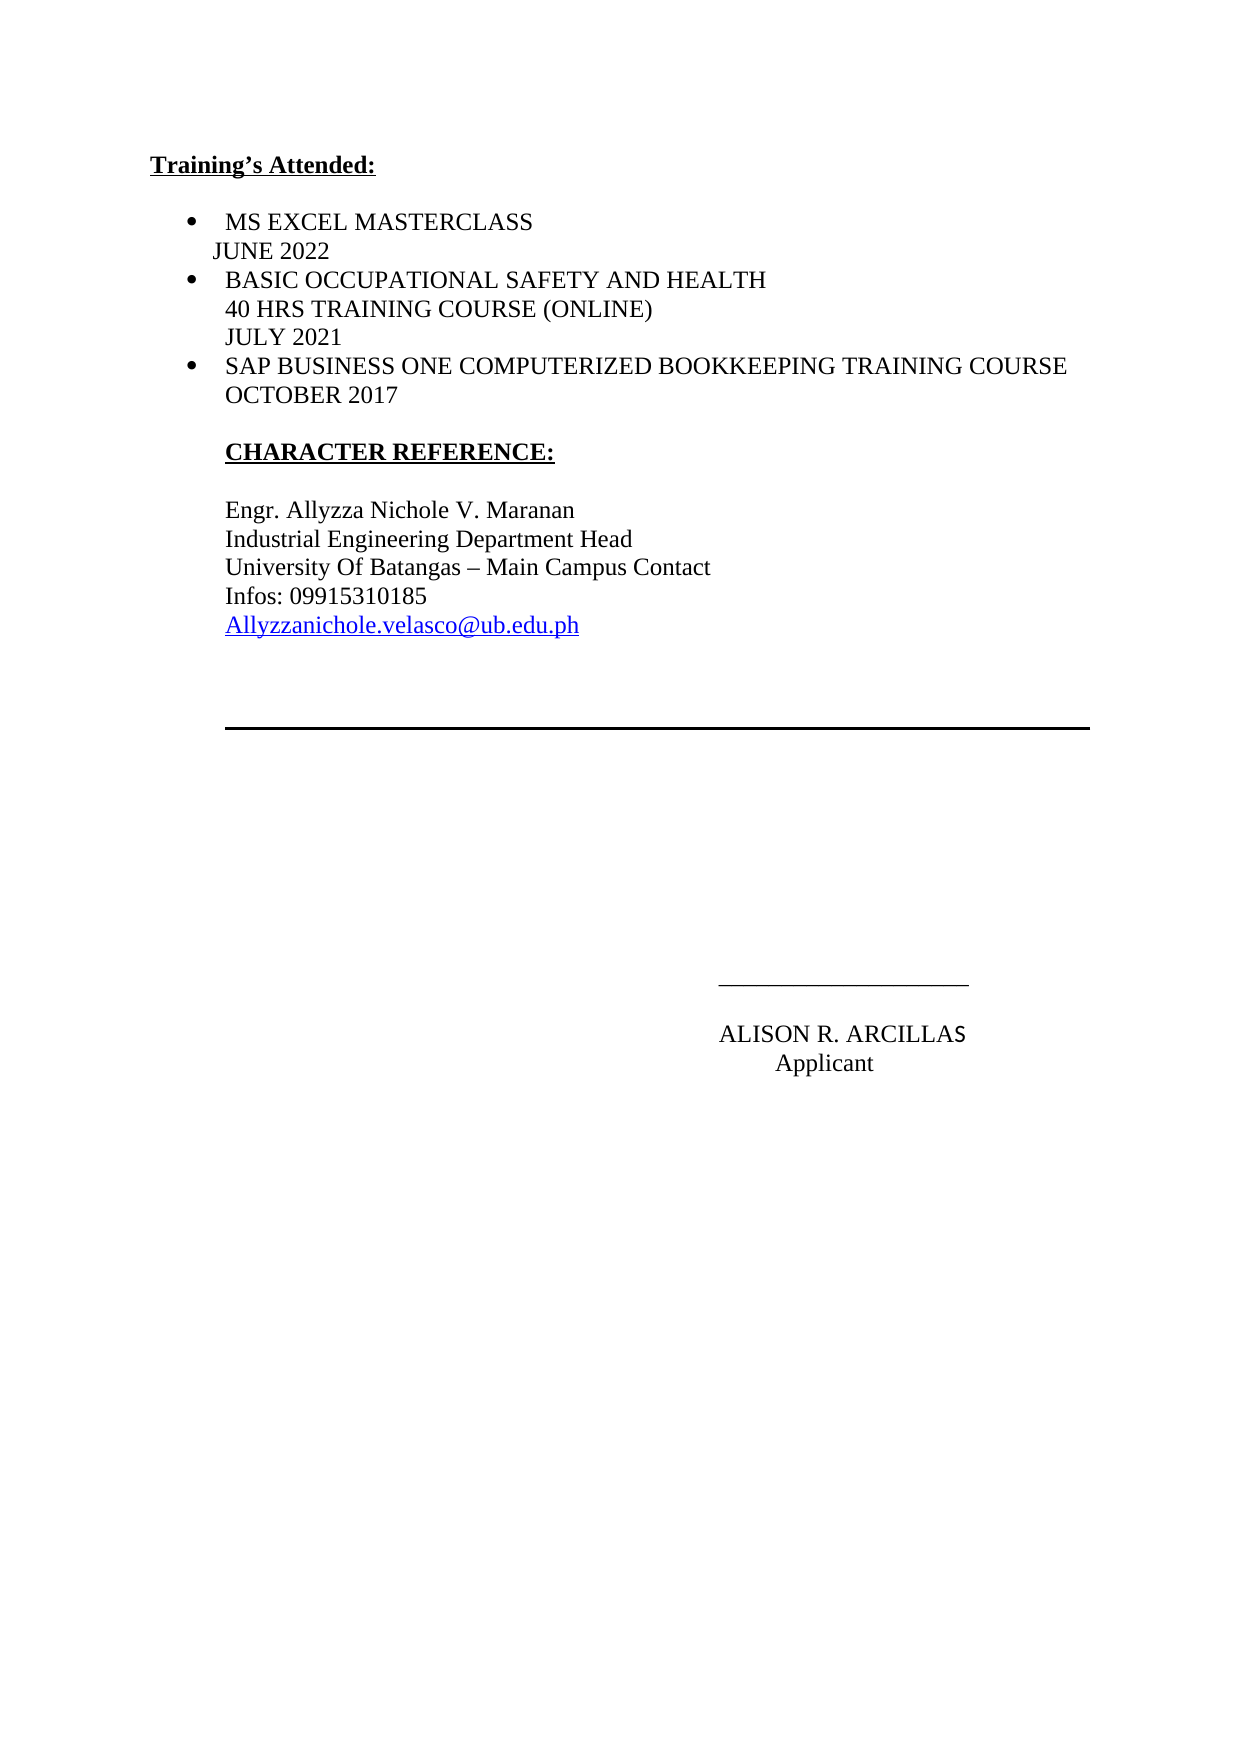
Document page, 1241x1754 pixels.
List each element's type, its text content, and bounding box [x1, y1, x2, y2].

text ALISON R. ARCILLAS [719, 1018, 1090, 1048]
list SAP BUSINESS ONE COMPUTERIZED BOOKKEEPING TRAINING COURSE [187, 351, 1090, 380]
list JUNE 2022 [150, 236, 1090, 265]
list OCTOBER 2017 [225, 380, 1090, 409]
list Training’s Attended: [150, 150, 1090, 179]
text Applicant [719, 1048, 1090, 1077]
list Engr. Allyzza Nichole V. Maranan [225, 495, 1090, 524]
list University Of Batangas – Main Campus Contact [225, 552, 1090, 581]
list 40 HRS TRAINING COURSE (ONLINE) [225, 294, 1090, 322]
list Infos: 09915310185 [225, 581, 1090, 610]
list Allyzzanichole.velasco@ub.edu.ph [225, 610, 1090, 639]
list BASIC OCCUPATIONAL SAFETY AND HEALTH [187, 265, 1090, 294]
list Industrial Engineering Department Head [225, 524, 1090, 552]
list JULY 2021 [225, 322, 1090, 351]
text ____________________ [719, 960, 1090, 1018]
list CHARACTER REFERENCE: [225, 437, 1090, 466]
list MS EXCEL MASTERCLASS [187, 207, 1090, 236]
